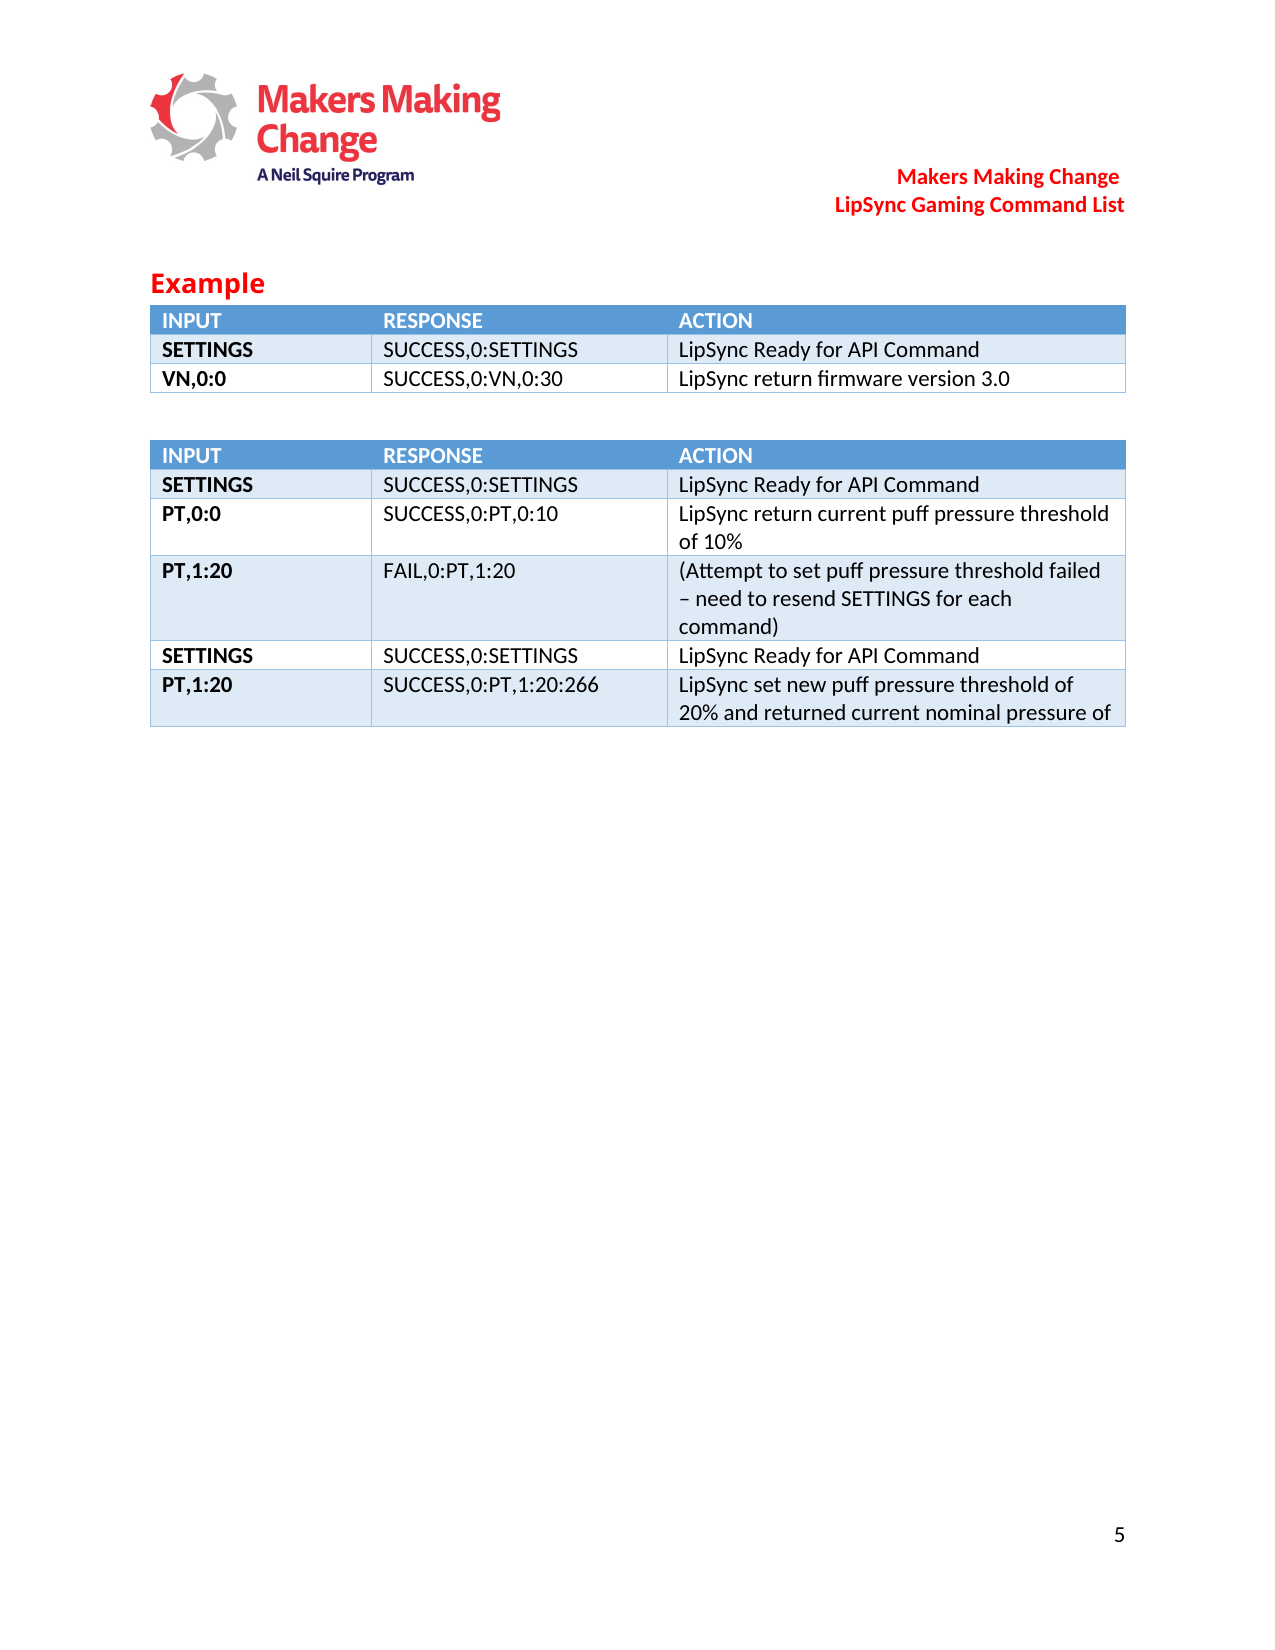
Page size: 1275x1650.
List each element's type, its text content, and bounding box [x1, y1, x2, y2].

table_cell LipSync return current puff pressure threshold of 10% [668, 499, 1125, 555]
table_cell PT,0:0 [151, 499, 371, 555]
table_cell LipSync Ready for API Command [668, 470, 1125, 498]
table_cell FAIL,0:PT,1:20 [372, 556, 667, 640]
picture [150, 73, 501, 185]
table_cell (Attempt to set puff pressure threshold failed – need to resend SETTINGS for each command) [668, 556, 1125, 640]
table_header RESPONSE [372, 306, 667, 334]
table_cell LipSync return firmware version 3.0 [668, 364, 1125, 392]
table_cell SUCCESS,0:VN,0:30 [372, 364, 667, 392]
table_header ACTION [668, 441, 1125, 469]
table_cell PT,1:20 [151, 670, 371, 726]
subtitle Example [150, 265, 1125, 302]
table_cell SETTINGS [151, 470, 371, 498]
table_cell SETTINGS [151, 335, 371, 363]
table_header RESPONSE [372, 441, 667, 469]
table_header ACTION [668, 306, 1125, 334]
table_cell SUCCESS,0:SETTINGS [372, 335, 667, 363]
table_cell SUCCESS,0:PT,1:20:266 [372, 670, 667, 726]
table_cell SUCCESS,0:SETTINGS [372, 470, 667, 498]
table_cell LipSync Ready for API Command [668, 335, 1125, 363]
table_header INPUT [151, 306, 371, 334]
table_cell LipSync Ready for API Command [668, 641, 1125, 669]
table_cell LipSync set new puff pressure threshold of 20% and returned current nominal pressure of [668, 670, 1125, 726]
table_cell VN,0:0 [151, 364, 371, 392]
table_cell PT,1:20 [151, 556, 371, 640]
table_cell SUCCESS,0:PT,0:10 [372, 499, 667, 555]
table_cell SUCCESS,0:SETTINGS [372, 641, 667, 669]
table_cell SETTINGS [151, 641, 371, 669]
table_header INPUT [151, 441, 371, 469]
